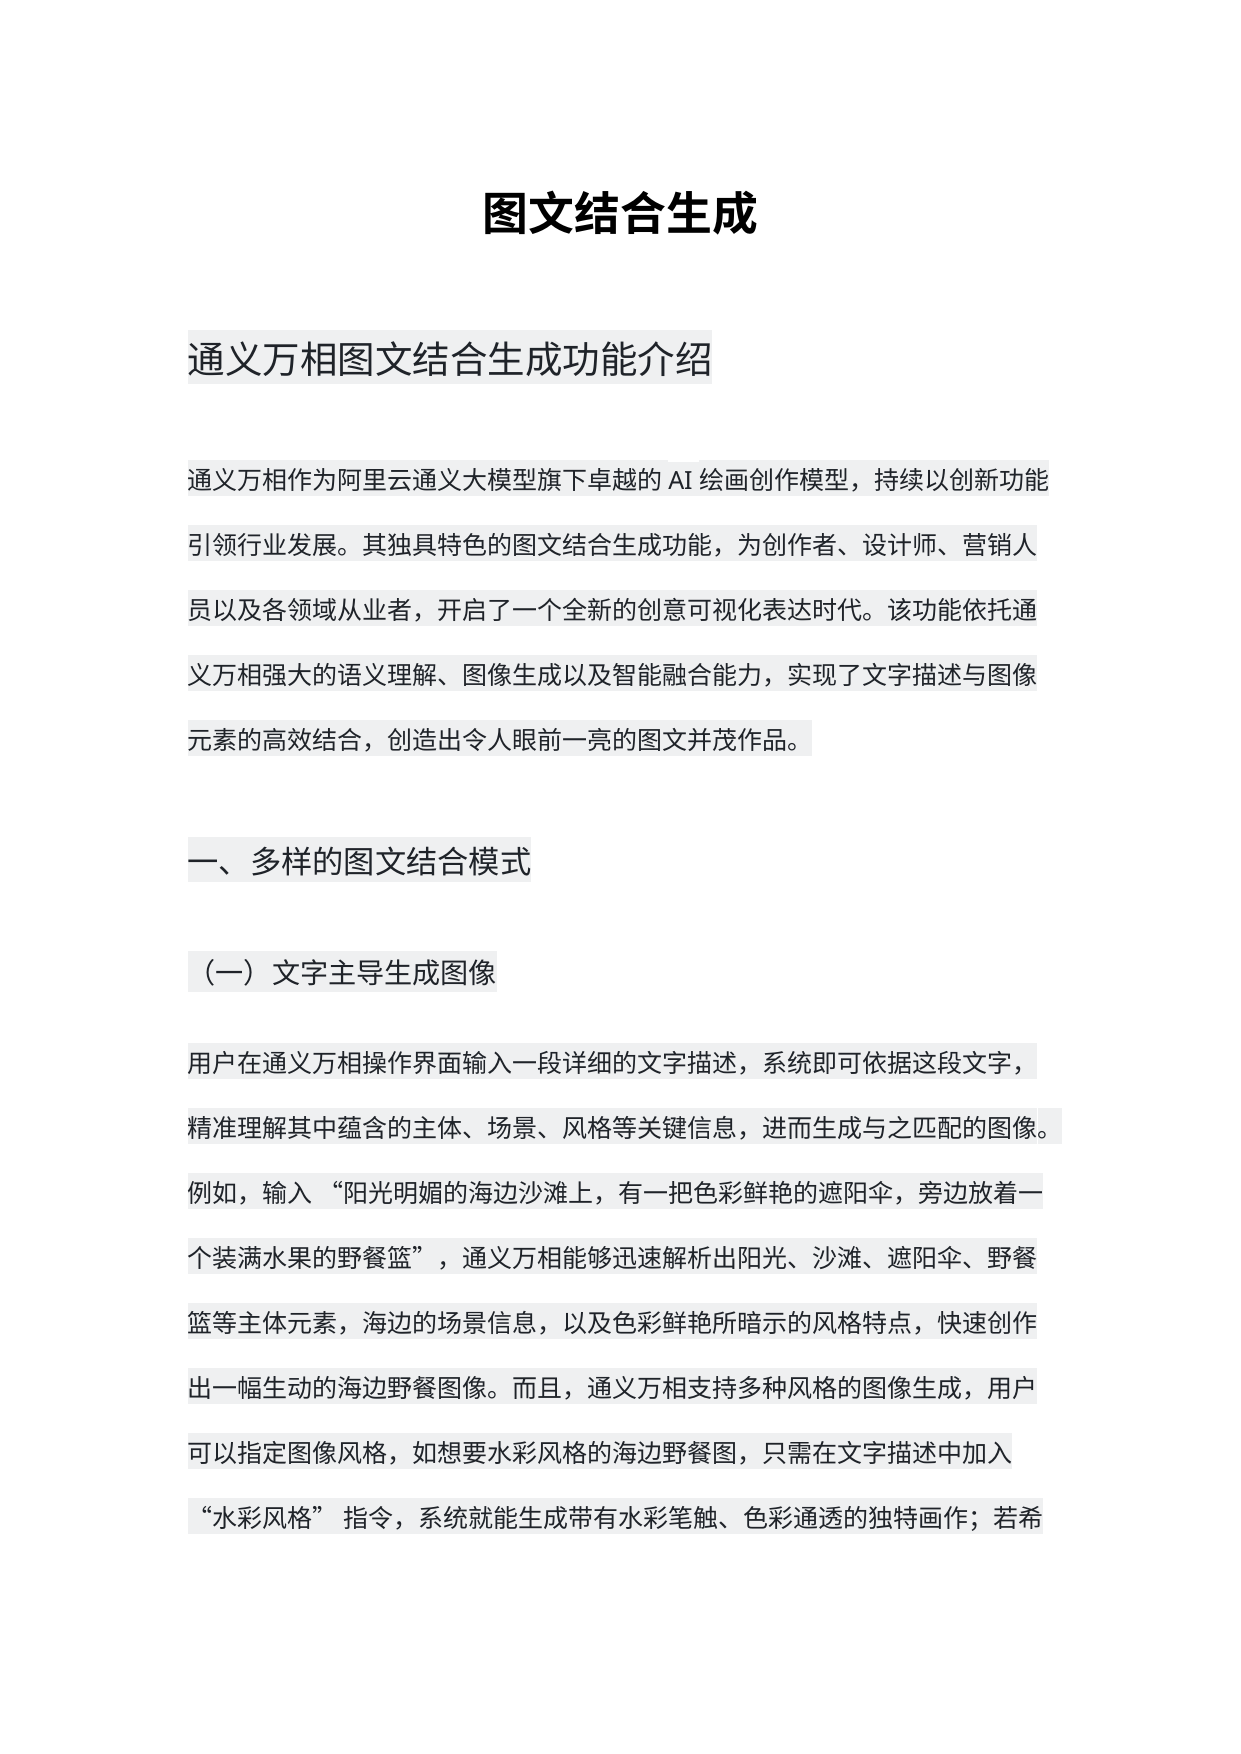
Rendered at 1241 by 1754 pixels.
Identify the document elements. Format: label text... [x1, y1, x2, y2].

text 一、多样的图文结合模式​ [187, 827, 1053, 892]
text 通义万相作为阿里云通义大模型旗下卓越的 AI 绘画创作模型，持续以创新功能引领行业发展。其独具特色的图文结合生成功能，为创作者、设计师、营销人员以及各领域从业者，开启了一个全新的创意可视化表达时代。该功能依托通义万相强大的语义理解、图像生成以及智能融合能力，实现了文字描述与图像元素的高效结合，创造出令人眼前一亮的图文并茂作品。​ [187, 446, 1053, 771]
text （一）文字主导生成图像​ [187, 939, 1053, 1004]
text 通义万相图文结合生成功能介绍​ [187, 324, 1053, 389]
text 图文结合生成 [187, 162, 1053, 259]
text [187, 1029, 1053, 1549]
